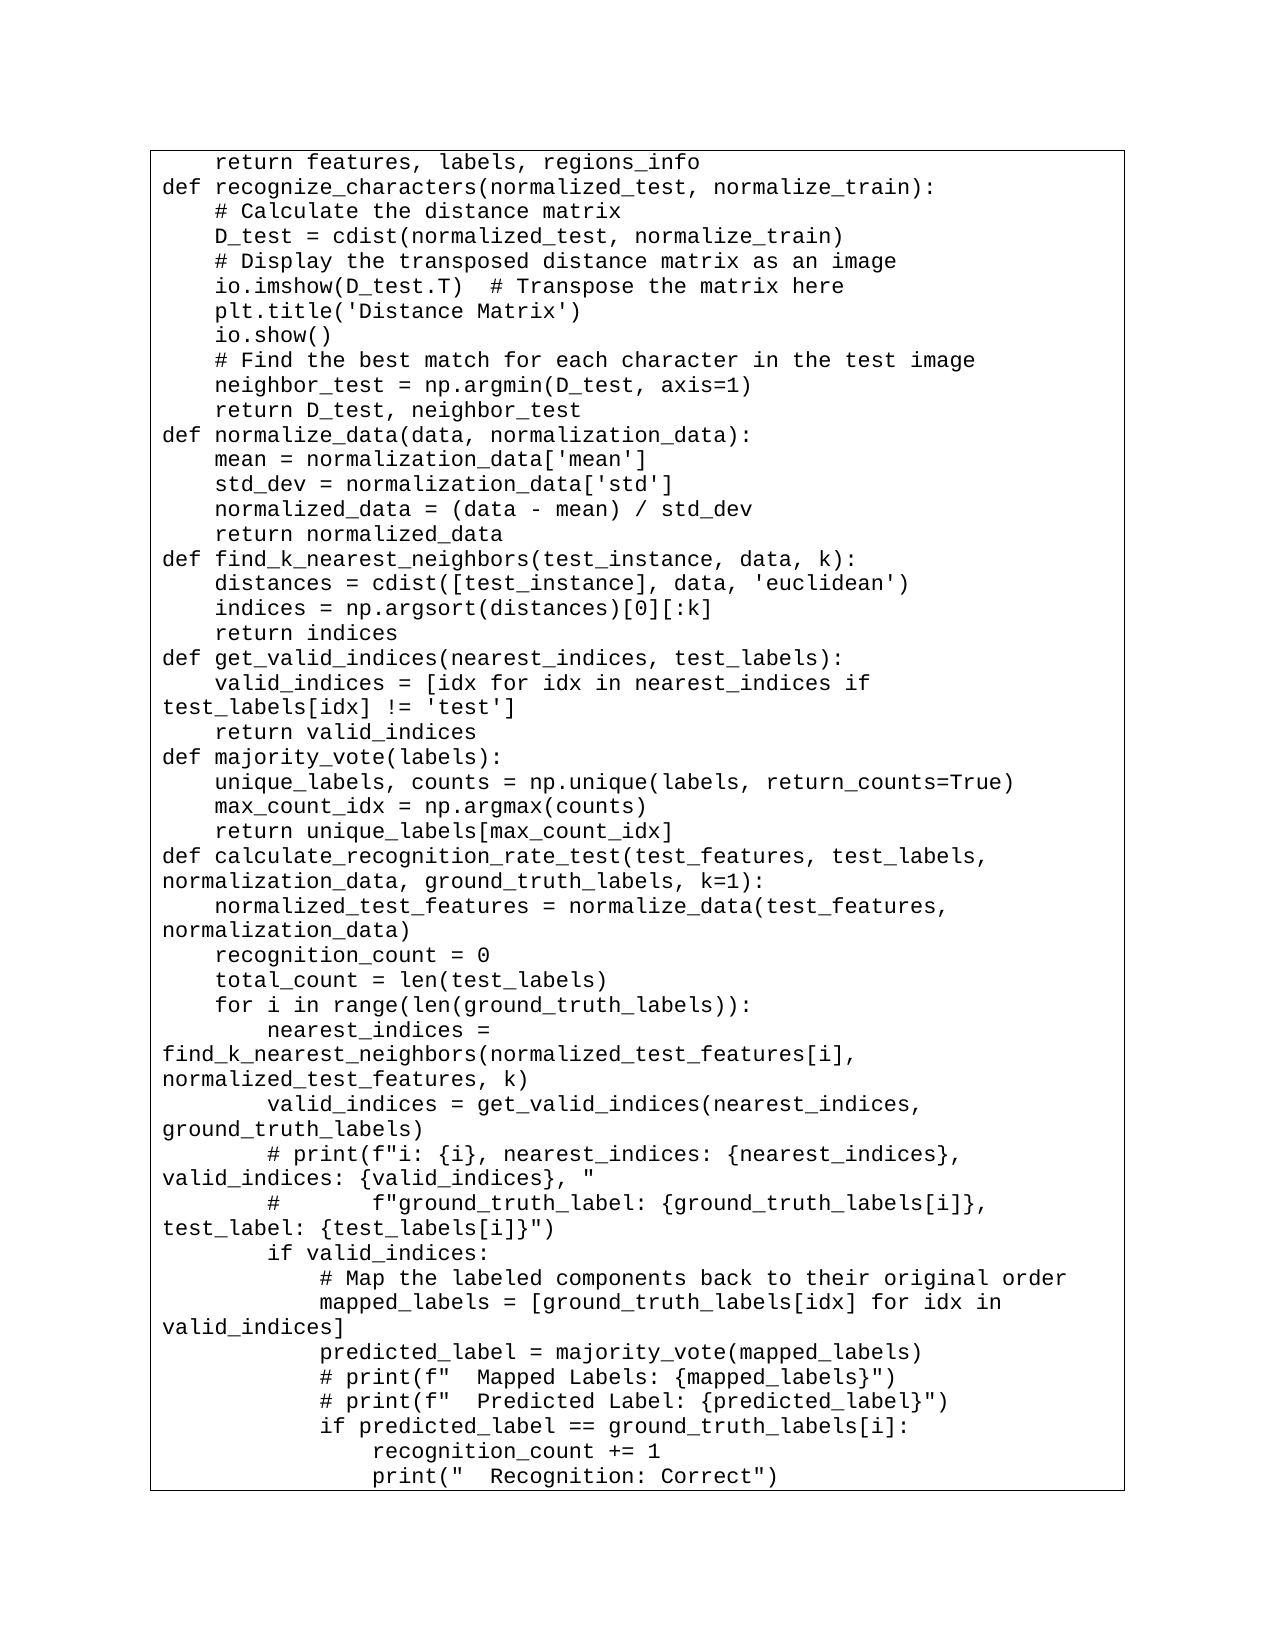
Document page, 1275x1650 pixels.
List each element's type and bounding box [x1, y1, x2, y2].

table_header [151, 151, 1124, 1490]
